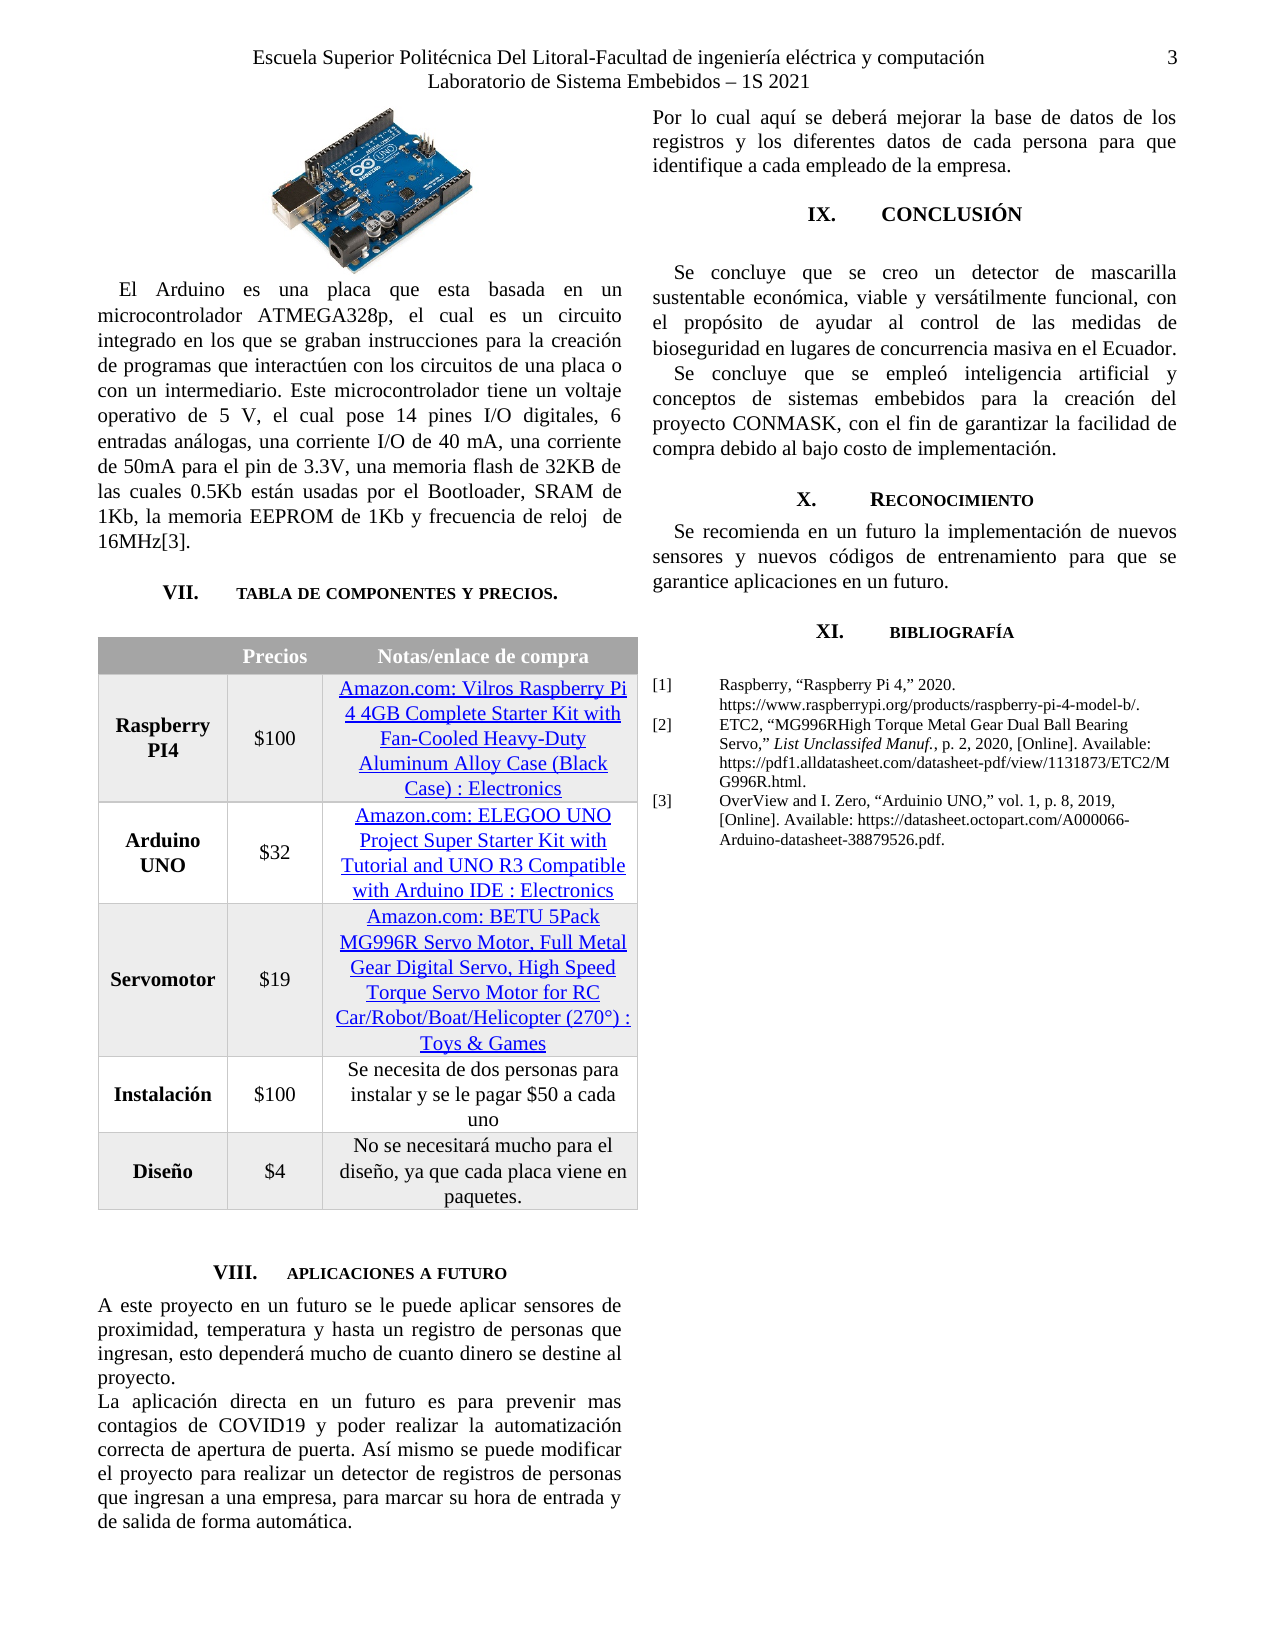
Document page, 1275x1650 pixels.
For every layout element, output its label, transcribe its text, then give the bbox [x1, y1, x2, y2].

picture [262, 105, 479, 277]
table_cell Arduino UNO [99, 803, 227, 903]
text Por lo cual aquí se deberá mejorar la base de datos de los registros y los diferentes datos de cada persona para que identifique a cada empleado de la empresa. [652, 105, 1177, 177]
table_cell $100 [228, 1057, 322, 1132]
text Se concluye que se empleó inteligencia artificial y conceptos de sistemas embebidos para la creación del proyecto CONMASK, con el fin de garantizar la facilidad de compra debido al bajo costo de implementación. [652, 361, 1177, 460]
table_cell Instalación [99, 1057, 227, 1132]
text A este proyecto en un futuro se le puede aplicar sensores de proximidad, temperatura y hasta un registro de personas que ingresan, esto dependerá mucho de cuanto dinero se destine al proyecto. [97, 1293, 622, 1389]
table_cell No se necesitará mucho para el diseño, ya que cada placa viene en paquetes. [323, 1133, 637, 1209]
table_cell $4 [228, 1133, 322, 1209]
table_header Notas/enlace de compra [323, 638, 637, 674]
text Se recomienda en un futuro la implementación de nuevos sensores y nuevos códigos de entrenamiento para que se garantice aplicaciones en un futuro. [652, 519, 1177, 593]
text La aplicación directa en un futuro es para prevenir mas contagios de COVID19 y poder realizar la automatización correcta de apertura de puerta. Así mismo se puede modificar el proyecto para realizar un detector de registros de personas que ingresan a una empresa, para marcar su hora de entrada y de salida de forma automática. [97, 1389, 622, 1533]
table_header Precios [228, 638, 322, 674]
table_cell Se necesita de dos personas para instalar y se le pagar $50 a cada uno [323, 1057, 637, 1132]
table_cell Diseño [99, 1133, 227, 1209]
table_cell Amazon.com: BETU 5Pack MG996R Servo Motor, Full Metal Gear Digital Servo, High Speed Torque Servo Motor for RC Car/Robot/Boat/Helicopter (270°) : Toys & Games [323, 904, 637, 1056]
text [2] ETC2, “MG996RHigh Torque Metal Gear Dual Ball Bearing Servo,” List Unclassifed Manuf., p. 2, 2020, [Online]. Available: https://pdf1.alldatasheet.com/datasheet-pdf/view/1131873/ETC2/MG996R.html. [652, 714, 1177, 791]
subtitle bibliografía [652, 619, 1177, 643]
subtitle tabla de componentes y precios. [97, 579, 622, 604]
table_cell $100 [228, 675, 322, 801]
table_cell $32 [228, 803, 322, 903]
text [1] Raspberry, “Raspberry Pi 4,” 2020. https://www.raspberrypi.org/products/raspberry-pi-4-model-b/. [652, 671, 1177, 714]
text Se concluye que se creo un detector de mascarilla sustentable económica, viable y versátilmente funcional, con el propósito de ayudar al control de las medidas de bioseguridad en lugares de concurrencia masiva en el Ecuador. [652, 260, 1177, 359]
text El Arduino es una placa que esta basada en un microcontrolador ATMEGA328p, el cual es un circuito integrado en los que se graban instrucciones para la creación de programas que interactúen con los circuitos de una placa o con un intermediario. Este microcontrolador tiene un voltaje operativo de 5 V, el cual pose 14 pines I/O digitales, 6 entradas análogas, una corriente I/O de 40 mA, una corriente de 50mA para el pin de 3.3V, una memoria flash de 32KB de las cuales 0.5Kb están usadas por el Bootloader, SRAM de 1Kb, la memoria EEPROM de 1Kb y frecuencia de reloj de 16MHz[3]. [97, 277, 622, 553]
subtitle CONCLUSIÓN [652, 202, 1177, 226]
table_cell Amazon.com: ELEGOO UNO Project Super Starter Kit with Tutorial and UNO R3 Compatible with Arduino IDE : Electronics [323, 803, 637, 903]
subtitle Reconocimiento [652, 486, 1177, 511]
text [3] OverView and I. Zero, “Arduinio UNO,” vol. 1, p. 8, 2019, [Online]. Available: https://datasheet.octopart.com/A000066-Arduino-datasheet-38879526.pdf. [652, 791, 1177, 848]
table_cell $19 [228, 904, 322, 1056]
table_header [99, 638, 227, 674]
table_cell Amazon.com: Vilros Raspberry Pi 4 4GB Complete Starter Kit with Fan-Cooled Heavy-Duty Aluminum Alloy Case (Black Case) : Electronics [323, 675, 637, 801]
subtitle aplicaciones a futuro [97, 1260, 622, 1284]
table_cell Raspberry PI4 [99, 675, 227, 801]
table_cell Servomotor [99, 904, 227, 1056]
